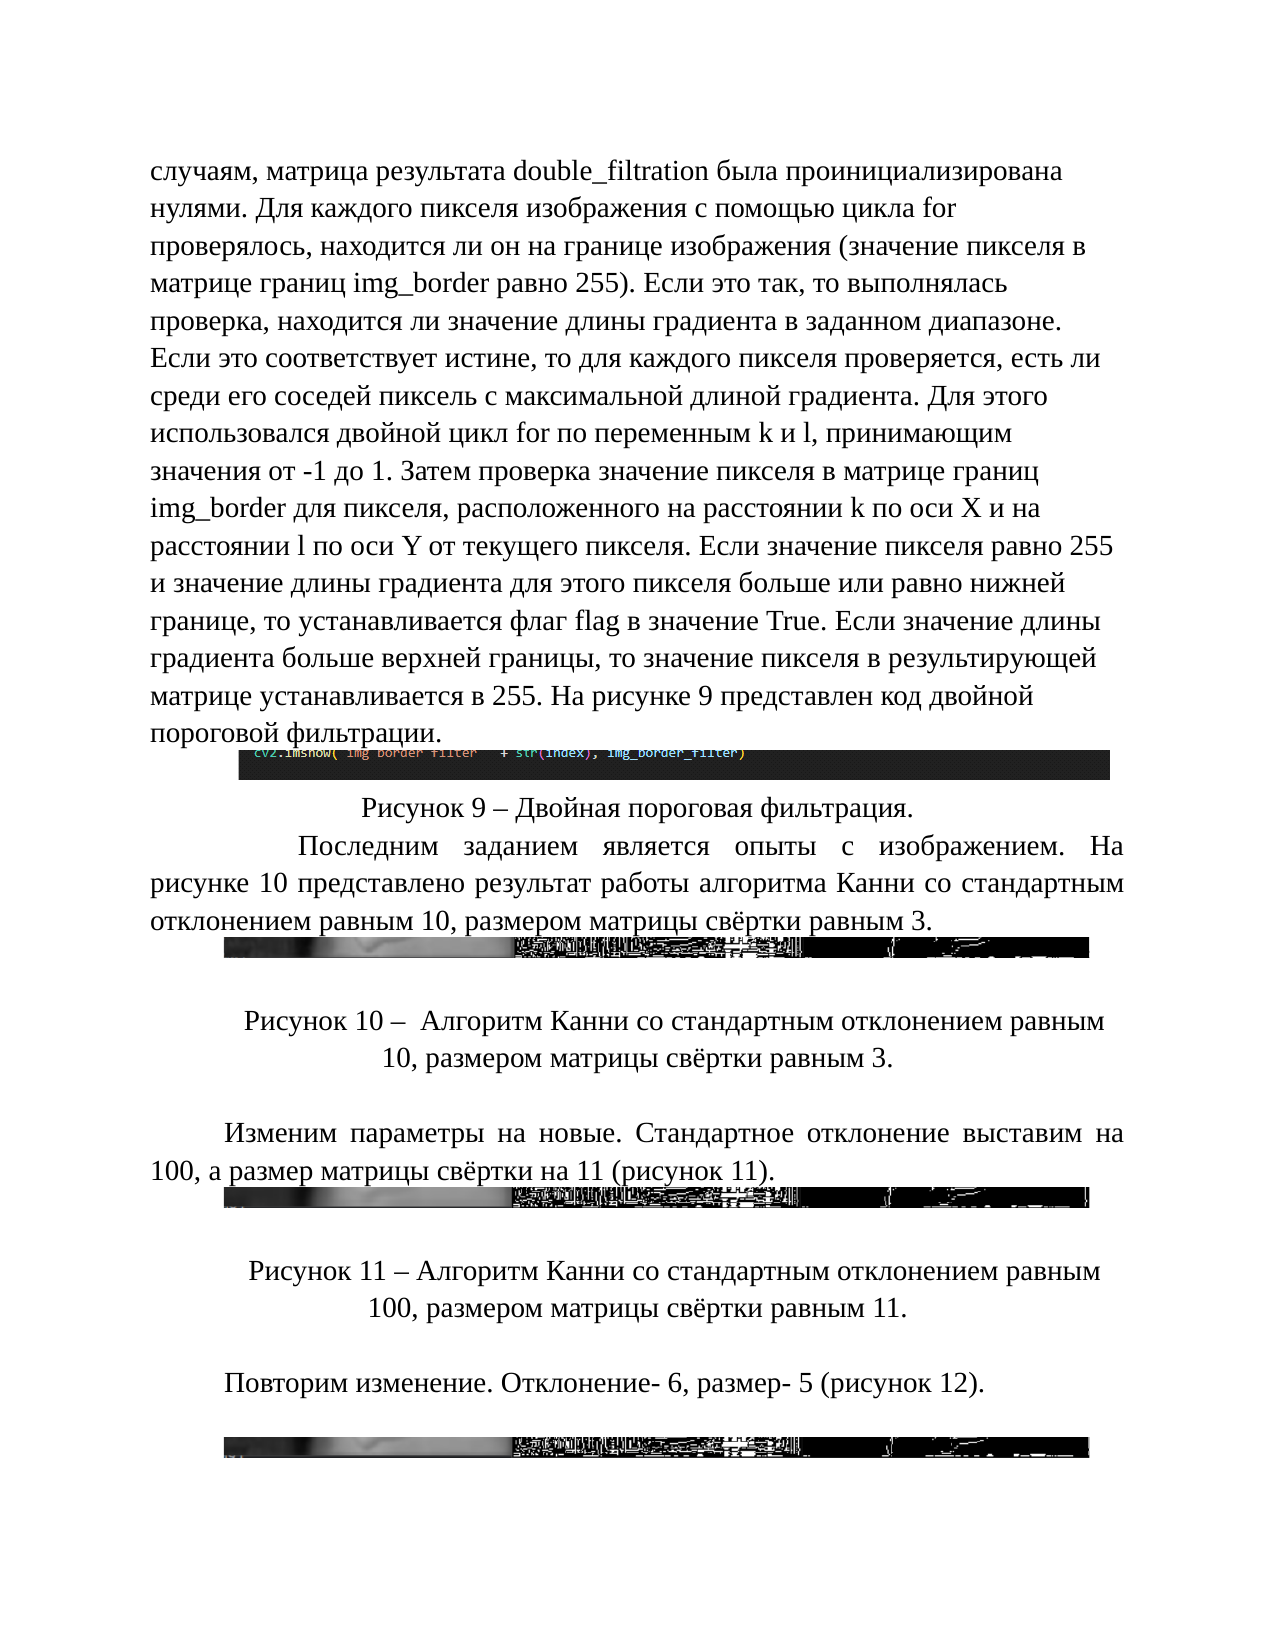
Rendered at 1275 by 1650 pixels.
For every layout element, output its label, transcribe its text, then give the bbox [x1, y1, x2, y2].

text Последним заданием является опыты с изображением. На рисунке 10 представлено результат работы алгоритма Канни со стандартным отклонением равным 10, размером матрицы свёртки равным 3. [150, 825, 1125, 937]
text Изменим параметры на новые. Стандартное отклонение выставим на 100, а размер матрицы свёртки на 11 (рисунок 11). [150, 1112, 1125, 1187]
text Рисунок 11 – Алгоритм Канни со стандартным отклонением равным 100, размером матрицы свёртки равным 11. [150, 1250, 1125, 1325]
text Рисунок 9 – Двойная пороговая фильтрация. [150, 750, 1125, 825]
text Рисунок 10 – Алгоритм Канни со стандартным отклонением равным 10, размером матрицы свёртки равным 3. [150, 1000, 1125, 1075]
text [150, 150, 1125, 750]
text Повторим изменение. Отклонение- 6, размер- 5 (рисунок 12). [150, 1362, 1125, 1400]
